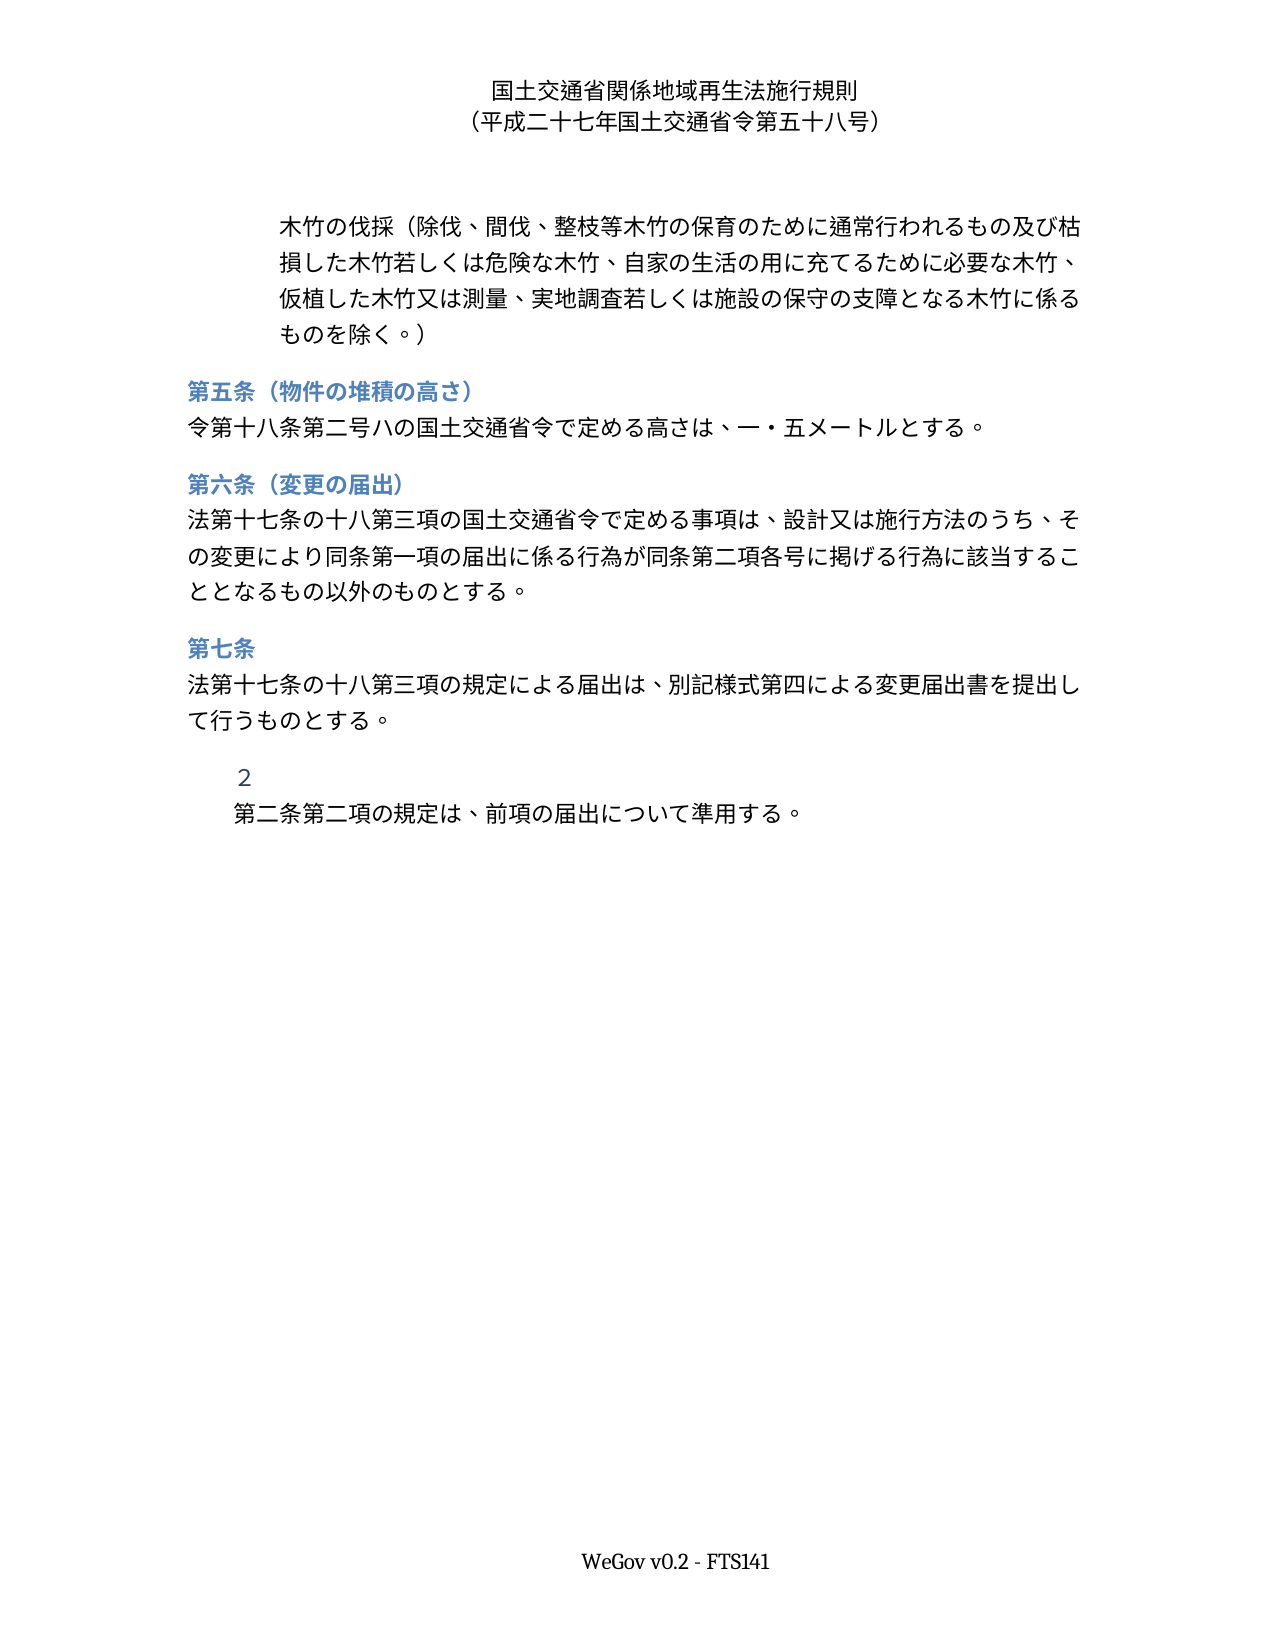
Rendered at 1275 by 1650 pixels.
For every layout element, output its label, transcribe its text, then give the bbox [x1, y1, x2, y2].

subtitle 第六条（変更の届出） [187, 468, 1087, 500]
text 法第十七条の十八第三項の規定による届出は、別記様式第四による変更届出書を提出して行うものとする。 [187, 669, 1087, 736]
subtitle ２ [233, 762, 1087, 793]
text 令第十八条第二号ハの国土交通省令で定める高さは、一・五メートルとする。 [187, 412, 1087, 443]
text 第二条第二項の規定は、前項の届出について準用する。 [233, 798, 1087, 829]
text 法第十七条の十八第三項の国土交通省令で定める事項は、設計又は施行方法のうち、その変更により同条第一項の届出に係る行為が同条第二項各号に掲げる行為に該当することとなるもの以外のものとする。 [187, 504, 1087, 608]
subtitle 第七条 [187, 633, 1087, 664]
subtitle 第五条（物件の堆積の高さ） [187, 376, 1087, 407]
